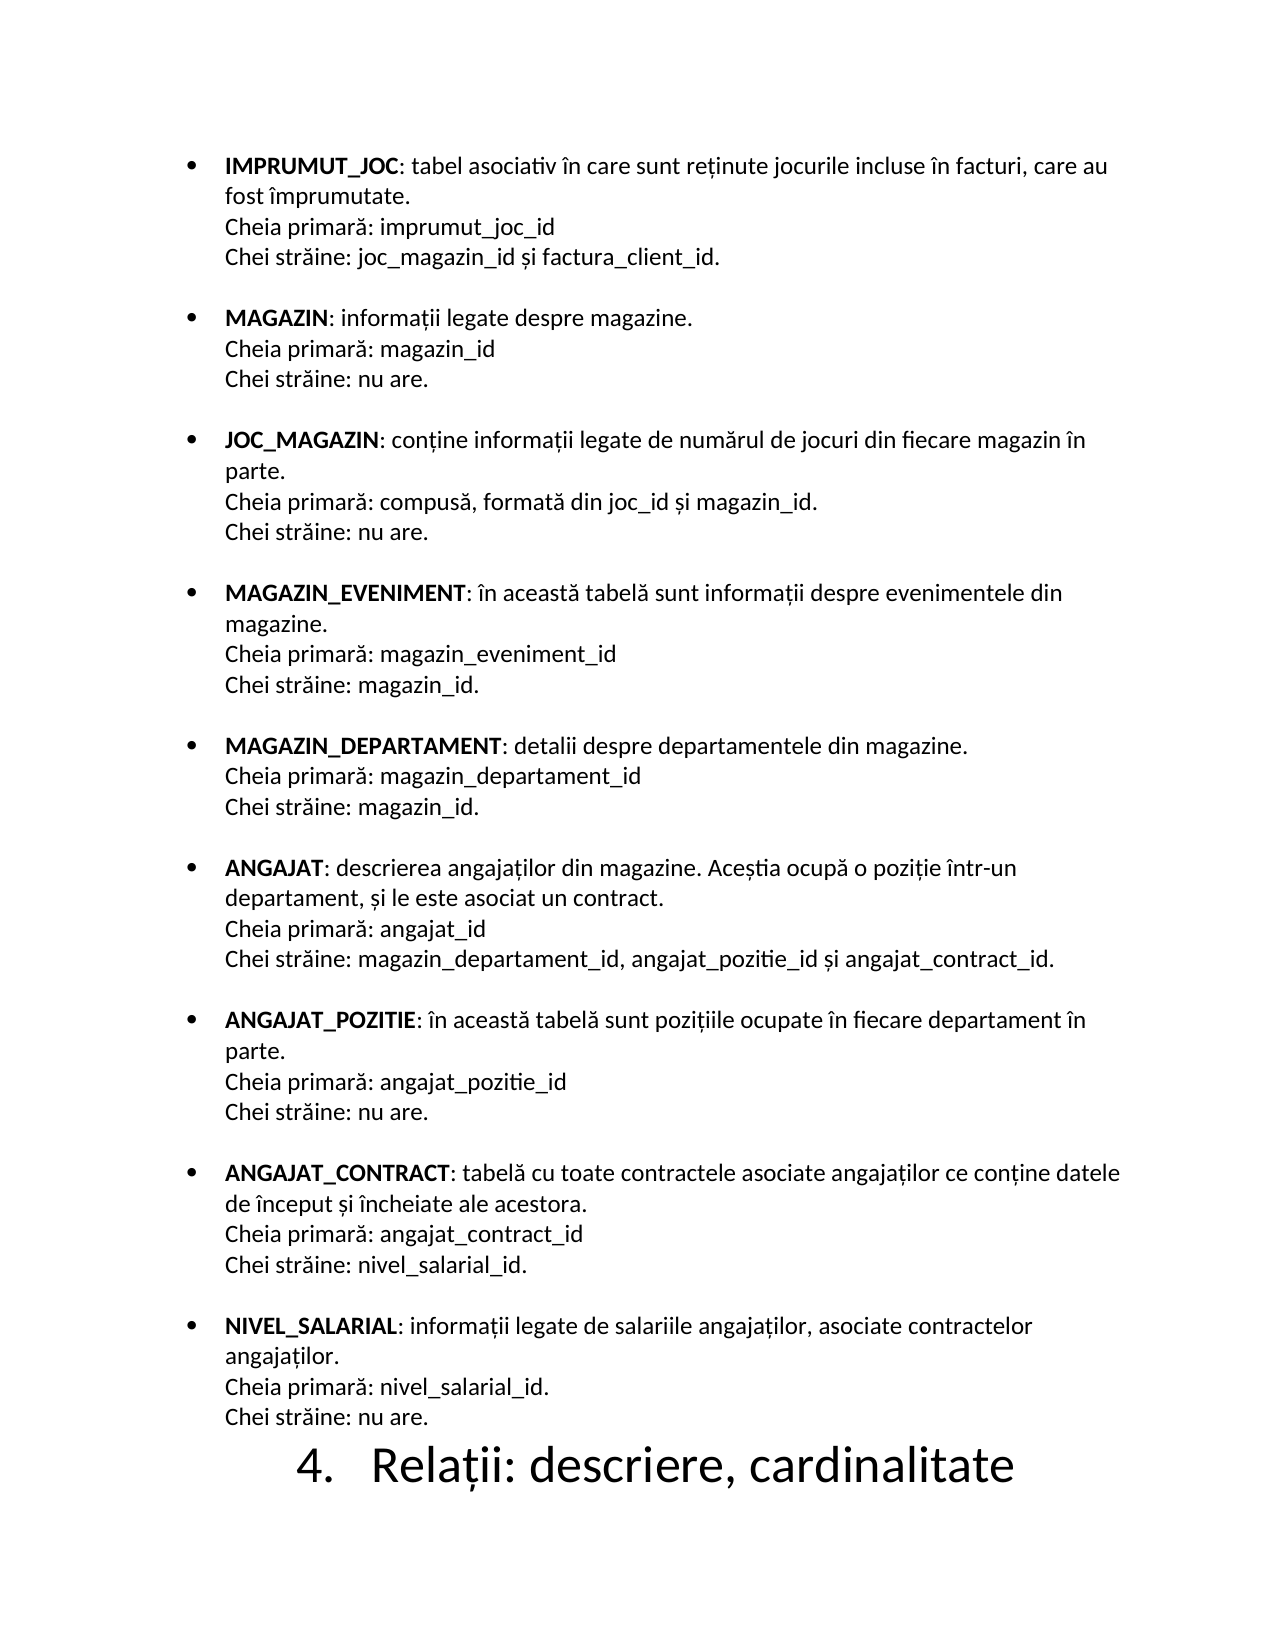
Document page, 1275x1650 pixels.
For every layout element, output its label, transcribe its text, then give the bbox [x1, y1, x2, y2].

list IMPRUMUT_JOC: tabel asociativ în care sunt reținute jocurile incluse în facturi, care au fost împrumutate. [187, 150, 1125, 211]
list Relații: descriere, cardinalitate [187, 1432, 1125, 1495]
list Cheia primară: imprumut_joc_id [225, 211, 1125, 242]
list ANGAJAT_CONTRACT: tabelă cu toate contractele asociate angajaților ce conține datele de început și încheiate ale acestora. [187, 1157, 1125, 1218]
list Chei străine: nu are. [225, 516, 1125, 547]
text Chei străine: magazin_id. [150, 669, 1125, 699]
list Chei străine: nu are. [225, 1096, 1125, 1127]
list ANGAJAT_POZITIE: în această tabelă sunt pozițiile ocupate în fiecare departament în parte. [187, 1004, 1125, 1066]
list MAGAZIN_DEPARTAMENT: detalii despre departamentele din magazine. [187, 730, 1125, 760]
list Chei străine: joc_magazin_id și factura_client_id. [225, 242, 1125, 272]
list JOC_MAGAZIN: conține informații legate de numărul de jocuri din fiecare magazin în parte. [187, 425, 1125, 486]
list Chei străine: nu are. [225, 364, 1125, 394]
list Chei străine: nivel_salarial_id. [225, 1249, 1125, 1279]
list Chei străine: magazin_id. [225, 791, 1125, 821]
text Cheia primară: angajat_id [150, 913, 1125, 943]
list Cheia primară: nivel_salarial_id. [225, 1371, 1125, 1401]
list Cheia primară: angajat_contract_id [225, 1218, 1125, 1249]
list MAGAZIN: informații legate despre magazine. [187, 303, 1125, 333]
list Cheia primară: magazin_departament_id [225, 760, 1125, 791]
list Cheia primară: magazin_id [225, 333, 1125, 364]
list Cheia primară: angajat_pozitie_id [225, 1066, 1125, 1096]
list Cheia primară: compusă, formată din joc_id și magazin_id. [225, 486, 1125, 516]
list NIVEL_SALARIAL: informații legate de salariile angajaților, asociate contractelor angajaților. [187, 1310, 1125, 1371]
list ANGAJAT: descrierea angajaților din magazine. Aceștia ocupă o poziție într-un departament, și le este asociat un contract. [187, 852, 1125, 913]
list MAGAZIN_EVENIMENT: în această tabelă sunt informații despre evenimentele din magazine. [187, 577, 1125, 638]
text Chei străine: magazin_departament_id, angajat_pozitie_id și angajat_contract_id. [150, 943, 1125, 974]
list Chei străine: nu are. [225, 1401, 1125, 1432]
text Cheia primară: magazin_eveniment_id [150, 638, 1125, 669]
